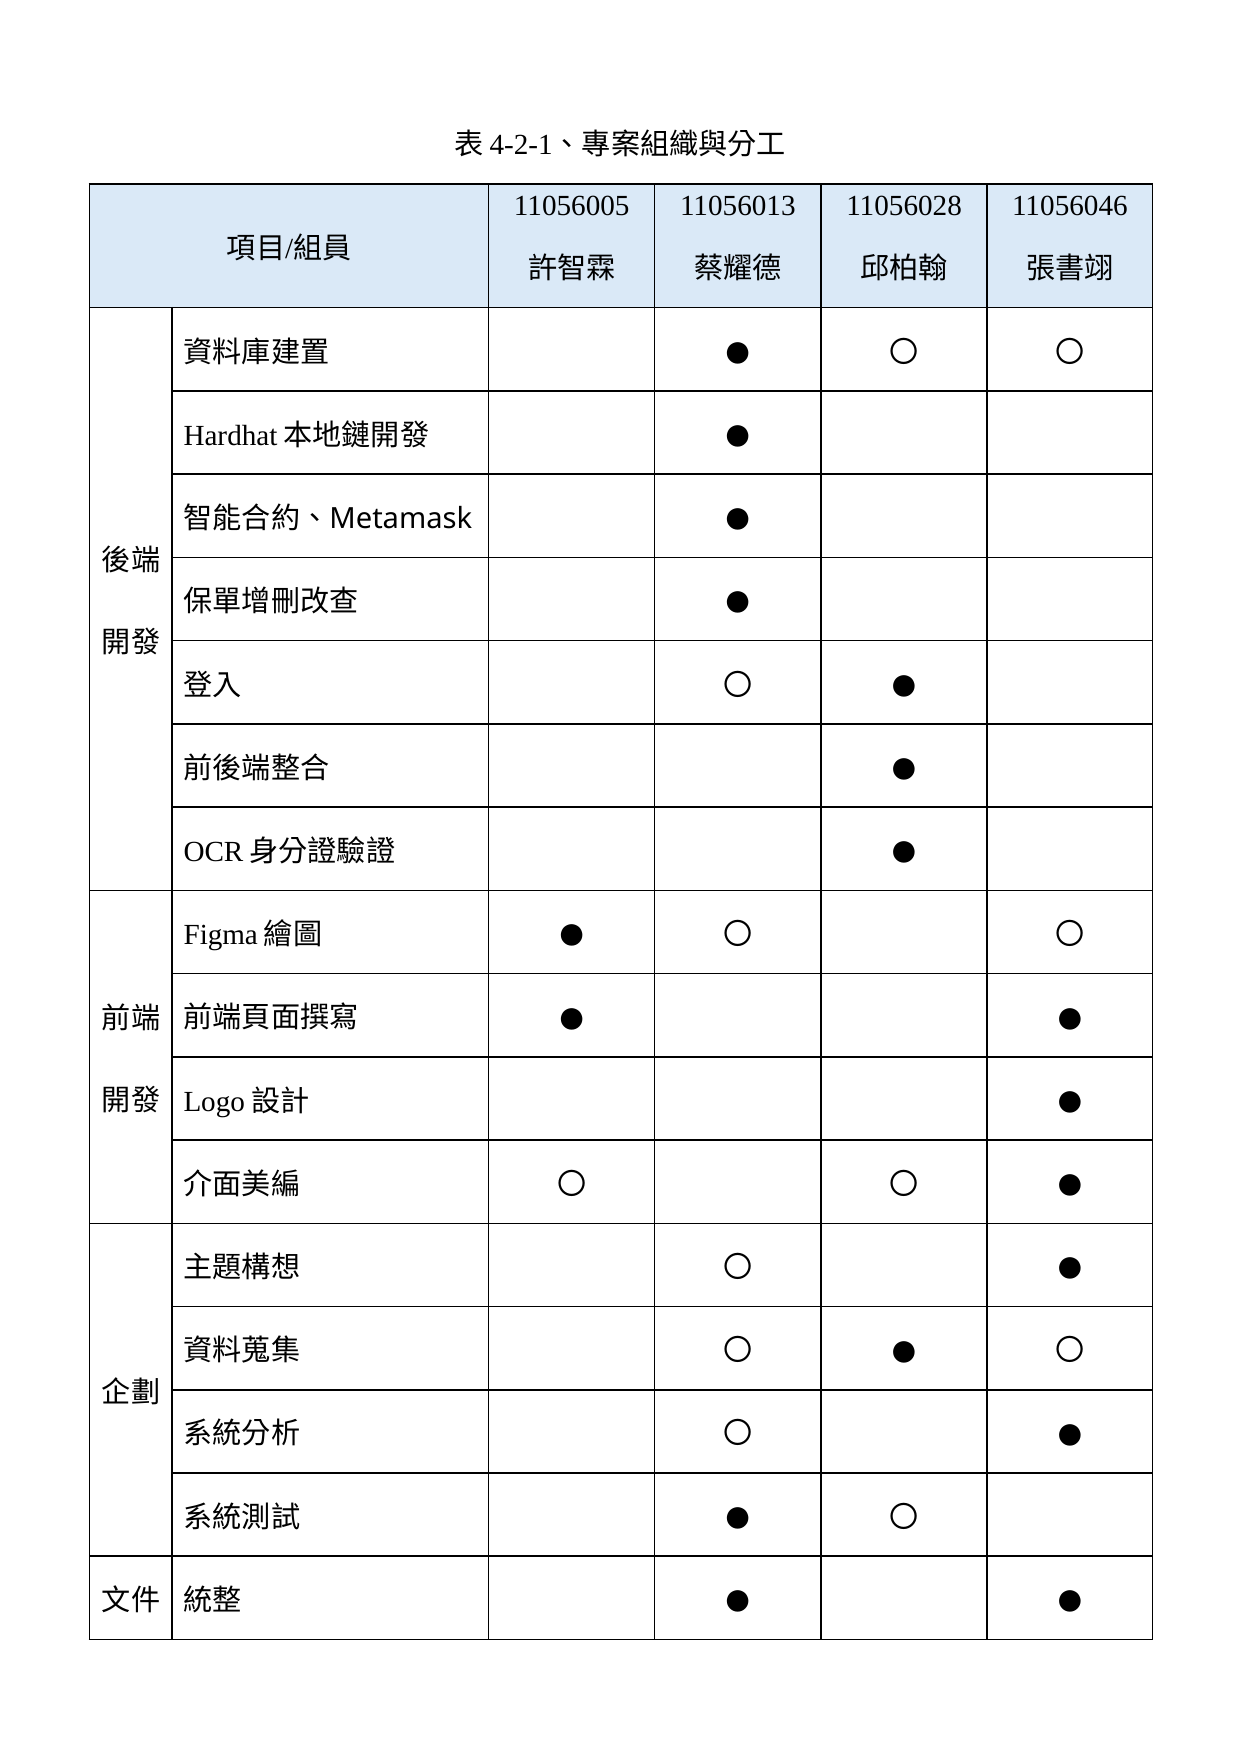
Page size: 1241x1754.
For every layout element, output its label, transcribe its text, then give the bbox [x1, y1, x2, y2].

table_cell 前後端整合 [173, 725, 488, 806]
table_cell [655, 808, 820, 889]
table_cell [822, 1391, 986, 1472]
table_cell 文件撰寫 [90, 1557, 171, 1638]
table_header 11056028 邱柏翰 [822, 185, 986, 307]
table_cell [822, 974, 986, 1056]
table_cell [489, 392, 654, 473]
table_cell 〇 [822, 1474, 986, 1555]
table_cell ● [822, 808, 986, 889]
table_cell [489, 1391, 654, 1472]
table_cell ● [655, 308, 820, 390]
table_cell ● [988, 1224, 1152, 1306]
table_cell ● [988, 1141, 1152, 1222]
table_cell [988, 392, 1152, 473]
table_cell ● [655, 1557, 820, 1638]
table_cell 〇 [489, 1141, 654, 1222]
table_cell 〇 [988, 891, 1152, 973]
table_cell [489, 1307, 654, 1389]
table_cell 前端開發 [90, 891, 171, 1222]
table_cell 系統分析 [173, 1391, 488, 1472]
table_cell 〇 [655, 1391, 820, 1472]
table_cell ● [822, 725, 986, 806]
table_cell [655, 974, 820, 1056]
table_cell 後端開發 [90, 308, 171, 889]
table_cell [822, 1058, 986, 1139]
table_cell 智能合約、Metamask [173, 475, 488, 557]
table_cell 〇 [655, 641, 820, 723]
table_cell ● [489, 891, 654, 973]
table_cell 主題構想 [173, 1224, 488, 1306]
table_cell [489, 1058, 654, 1139]
table_cell [489, 1557, 654, 1638]
table_cell [988, 808, 1152, 889]
table_header 11056013 蔡耀德 [655, 185, 820, 307]
table_header 11056005 許智霖 [489, 185, 654, 307]
table_cell [822, 1224, 986, 1306]
table_cell 登入 [173, 641, 488, 723]
table_cell [988, 558, 1152, 640]
table_cell 〇 [655, 1224, 820, 1306]
table_cell ● [822, 1307, 986, 1389]
table_cell [988, 1474, 1152, 1555]
table_cell ● [655, 475, 820, 557]
table_cell 〇 [822, 1141, 986, 1222]
table_cell 前端頁面撰寫 [173, 974, 488, 1056]
table_cell [489, 475, 654, 557]
table_cell [489, 1224, 654, 1306]
table_cell OCR身分證驗證 [173, 808, 488, 889]
table_cell ● [655, 392, 820, 473]
table_cell 統整 [173, 1557, 488, 1638]
table_header 項目/組員 [90, 185, 488, 307]
table_cell 保單增刪改查 [173, 558, 488, 640]
table_cell 系統測試 [173, 1474, 488, 1555]
table_cell 資料蒐集 [173, 1307, 488, 1389]
table_cell 〇 [822, 308, 986, 390]
table_cell [489, 558, 654, 640]
table_cell Hardhat本地鏈開發 [173, 392, 488, 473]
table_cell [489, 808, 654, 889]
table_cell 〇 [655, 891, 820, 973]
table_cell Figma繪圖 [173, 891, 488, 973]
table_cell [655, 1058, 820, 1139]
table_cell [489, 725, 654, 806]
table_cell [489, 641, 654, 723]
table_cell ● [988, 1058, 1152, 1139]
table_cell [988, 475, 1152, 557]
table_header 11056046 張書翊 [988, 185, 1152, 307]
table_cell Logo設計 [173, 1058, 488, 1139]
table_cell [489, 308, 654, 390]
table_cell ● [655, 1474, 820, 1555]
table_cell ● [489, 974, 654, 1056]
table_cell 〇 [988, 1307, 1152, 1389]
table_cell [655, 1141, 820, 1222]
table_cell ● [988, 1557, 1152, 1638]
table_cell [655, 725, 820, 806]
table_cell 資料庫建置 [173, 308, 488, 390]
table_cell [988, 725, 1152, 806]
text 表4-2-1、專案組織與分工 [89, 101, 1152, 183]
table_cell 〇 [655, 1307, 820, 1389]
table_cell ● [988, 1391, 1152, 1472]
table_cell ● [655, 558, 820, 640]
table_cell [822, 475, 986, 557]
table_cell [822, 1557, 986, 1638]
table_cell [988, 641, 1152, 723]
table_cell 〇 [988, 308, 1152, 390]
table_cell [822, 891, 986, 973]
table_cell ● [822, 641, 986, 723]
table_cell [822, 392, 986, 473]
table_cell [822, 558, 986, 640]
table_cell [489, 1474, 654, 1555]
table_cell 企劃 [90, 1224, 171, 1555]
table_cell 介面美編 [173, 1141, 488, 1222]
table_cell ● [988, 974, 1152, 1056]
